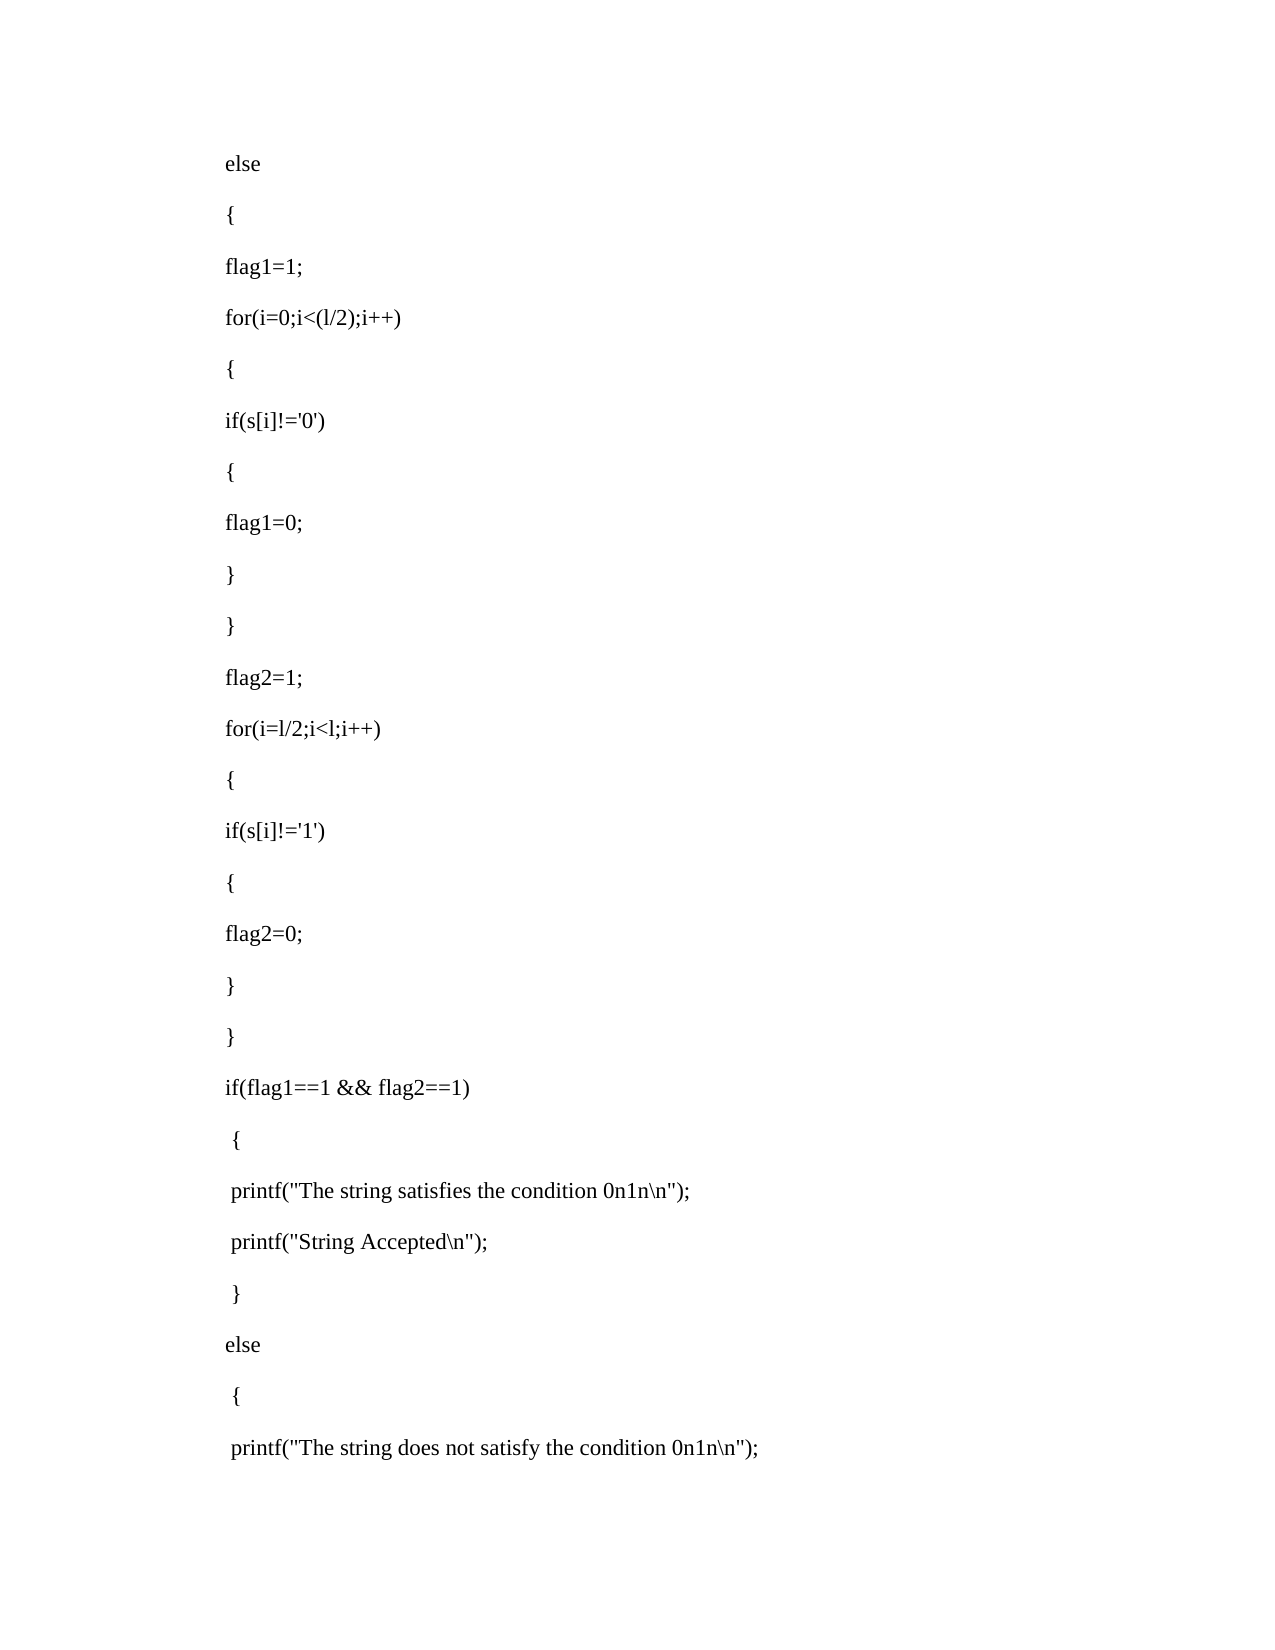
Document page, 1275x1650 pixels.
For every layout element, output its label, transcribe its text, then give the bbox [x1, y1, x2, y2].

text { [150, 201, 1125, 228]
text if(flag1==1 && flag2==1) [150, 1074, 1125, 1101]
text for(i=l/2;i<l;i++) [150, 715, 1125, 741]
text { [150, 458, 1125, 484]
text { [150, 869, 1125, 895]
text flag1=1; [150, 253, 1125, 279]
text printf("The string does not satisfy the condition 0n1n\n"); [150, 1434, 1125, 1460]
text } [150, 1280, 1125, 1306]
text { [150, 1126, 1125, 1152]
text } [150, 972, 1125, 998]
text flag2=1; [150, 663, 1125, 690]
text { [150, 766, 1125, 793]
text if(s[i]!='0') [150, 407, 1125, 433]
text else [150, 150, 1125, 176]
text if(s[i]!='1') [150, 818, 1125, 844]
text for(i=0;i<(l/2);i++) [150, 304, 1125, 330]
text { [150, 355, 1125, 382]
text flag1=0; [150, 509, 1125, 536]
text else [150, 1331, 1125, 1357]
text flag2=0; [150, 920, 1125, 947]
text } [150, 561, 1125, 587]
text printf("The string satisfies the condition 0n1n\n"); [150, 1177, 1125, 1203]
text printf("String Accepted\n"); [150, 1228, 1125, 1255]
text } [150, 1023, 1125, 1049]
text } [150, 612, 1125, 638]
text { [150, 1382, 1125, 1409]
